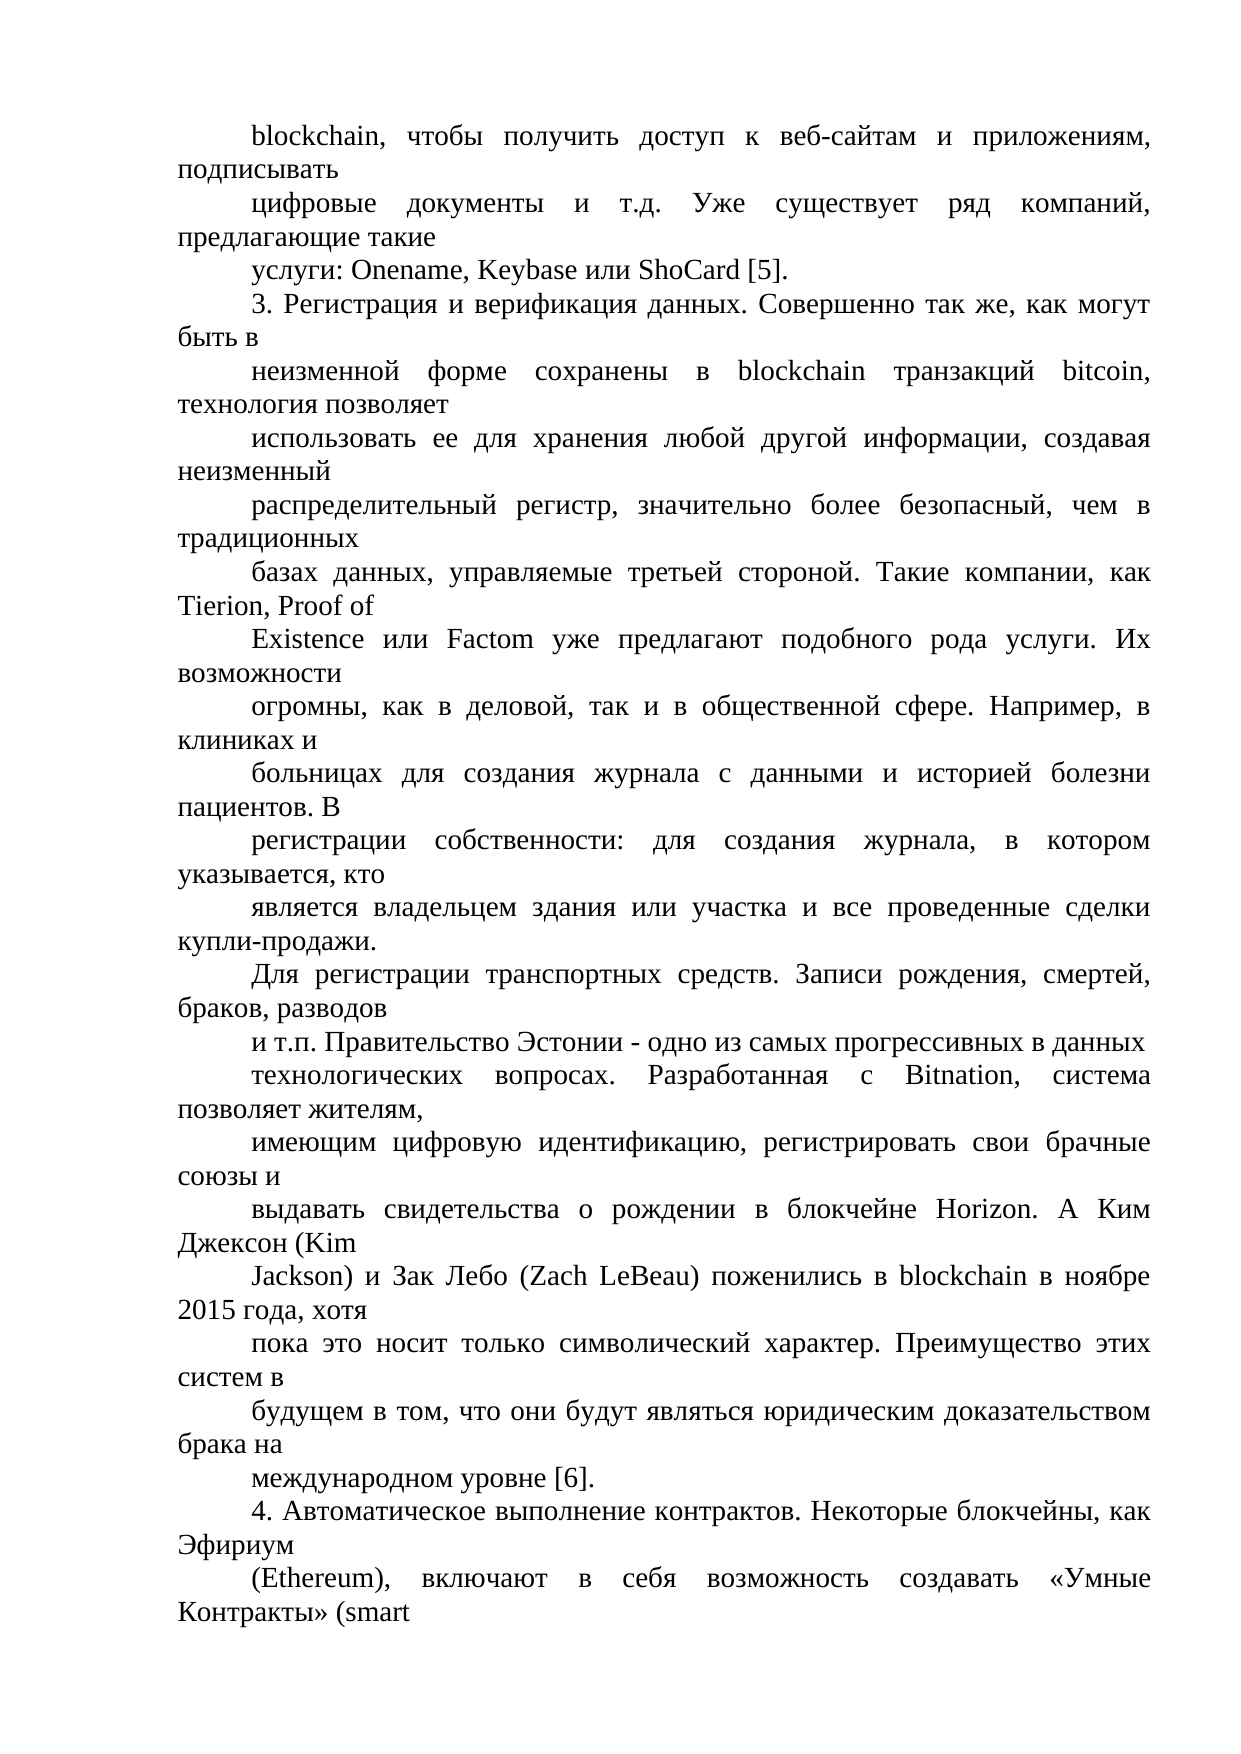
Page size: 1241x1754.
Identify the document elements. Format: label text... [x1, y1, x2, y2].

text регистрации собственности: для создания журнала, в котором указывается, кто [177, 822, 1152, 889]
text и т.п. Правительство Эстонии - одно из самых прогрессивных в данных [177, 1024, 1152, 1057]
text неизменной форме сохранены в blockchain транзакций bitcoin, технология позволяет [177, 353, 1152, 420]
text является владельцем здания или участка и все проведенные сделки купли-продажи. [177, 889, 1152, 957]
text использовать ее для хранения любой другой информации, создавая неизменный [177, 420, 1152, 487]
text базах данных, управляемые третьей стороной. Такие компании, как Tierion, Proof of [177, 554, 1152, 621]
text blockchain, чтобы получить доступ к веб-сайтам и приложениям, подписывать [177, 118, 1152, 185]
text международном уровне [6]. [177, 1460, 1152, 1493]
text (Ethereum), включают в себя возможность создавать «Умные Контракты» (smart [177, 1560, 1152, 1627]
text распределительный регистр, значительно более безопасный, чем в традиционных [177, 487, 1152, 554]
text пока это носит только символический характер. Преимущество этих систем в [177, 1326, 1152, 1393]
text 3. Регистрация и верификация данных. Совершенно так же, как могут быть в [177, 286, 1152, 353]
text имеющим цифровую идентификацию, регистрировать свои брачные союзы и [177, 1124, 1152, 1191]
text 4. Автоматическое выполнение контрактов. Некоторые блокчейны, как Эфириум [177, 1493, 1152, 1560]
text будущем в том, что они будут являться юридическим доказательством брака на [177, 1393, 1152, 1460]
text услуги: Onename, Keybase или ShoCard [5]. [177, 252, 1152, 286]
text выдавать свидетельства о рождении в блокчейне Horizon. А Ким Джексон (Kim [177, 1191, 1152, 1258]
text технологических вопросах. Разработанная с Bitnation, система позволяет жителям, [177, 1057, 1152, 1124]
text огромны, как в деловой, так и в общественной сфере. Например, в клиниках и [177, 688, 1152, 755]
text Existence или Factom уже предлагают подобного рода услуги. Их возможности [177, 621, 1152, 688]
text цифровые документы и т.д. Уже существует ряд компаний, предлагающие такие [177, 185, 1152, 252]
text больницах для создания журнала с данными и историей болезни пациентов. В [177, 755, 1152, 822]
text Для регистрации транспортных средств. Записи рождения, смертей, браков, разводов [177, 957, 1152, 1024]
text Jackson) и Зак Лебо (Zach LeBeau) поженились в blockchain в ноябре 2015 года, хотя [177, 1258, 1152, 1326]
